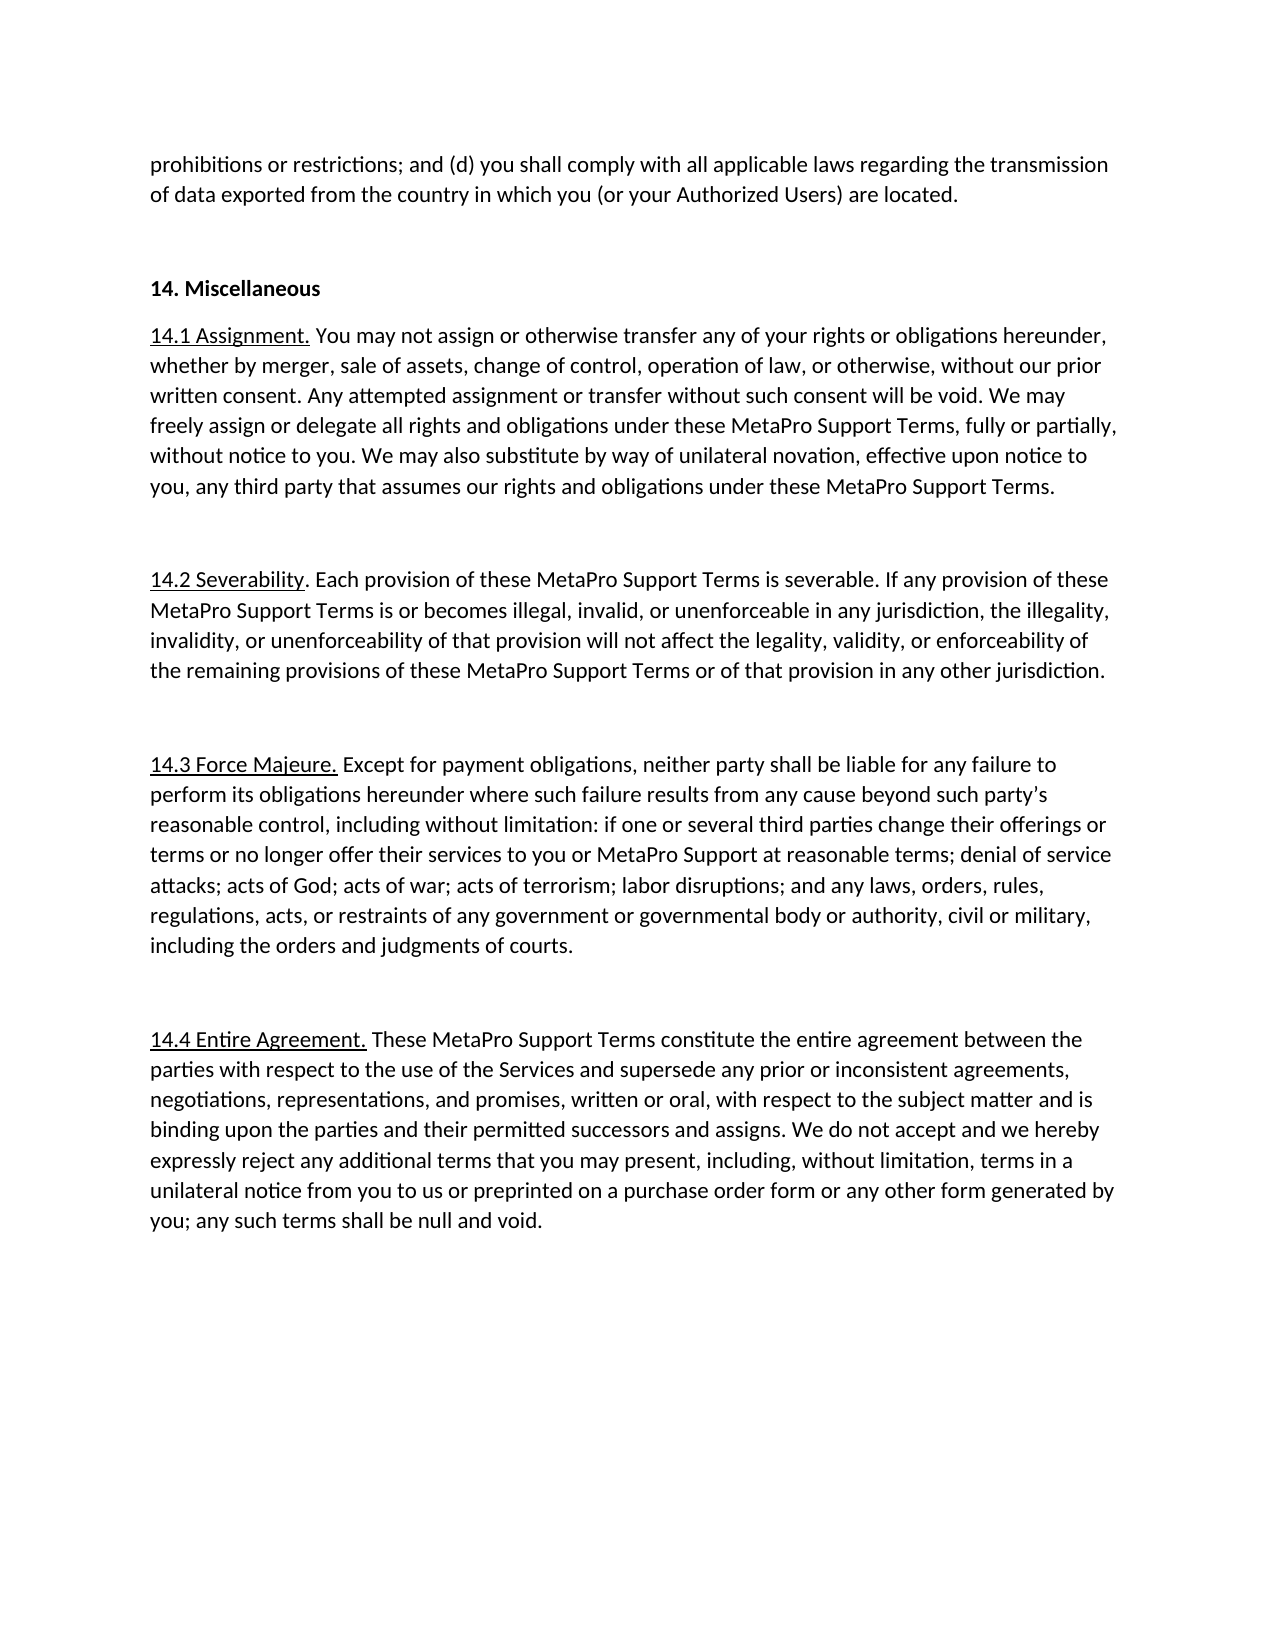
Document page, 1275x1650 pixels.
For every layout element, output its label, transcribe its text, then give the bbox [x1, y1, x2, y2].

text 14.1 Assignment. You may not assign or otherwise transfer any of your rights or obligations hereunder, whether by merger, sale of assets, change of control, operation of law, or otherwise, without our prior written consent. Any attempted assignment or transfer without such consent will be void. We may freely assign or delegate all rights and obligations under these MetaPro Support Terms, fully or partially, without notice to you. We may also substitute by way of unilateral novation, effective upon notice to you, any third party that assumes our rights and obligations under these MetaPro Support Terms. [150, 321, 1125, 500]
text 14.2 Severability. Each provision of these MetaPro Support Terms is severable. If any provision of these MetaPro Support Terms is or becomes illegal, invalid, or unenforceable in any jurisdiction, the illegality, invalidity, or unenforceability of that provision will not affect the legality, validity, or enforceability of the remaining provisions of these MetaPro Support Terms or of that provision in any other jurisdiction. [150, 566, 1125, 684]
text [150, 150, 1125, 208]
text 14.3 Force Majeure. Except for payment obligations, neither party shall be liable for any failure to perform its obligations hereunder where such failure results from any cause beyond such party’s reasonable control, including without limitation: if one or several third parties change their offerings or terms or no longer offer their services to you or MetaPro Support at reasonable terms; denial of service attacks; acts of God; acts of war; acts of terrorism; labor disruptions; and any laws, orders, rules, regulations, acts, or restraints of any government or governmental body or authority, civil or military, including the orders and judgments of courts. [150, 750, 1125, 959]
text 14.4 Entire Agreement. These MetaPro Support Terms constitute the entire agreement between the parties with respect to the use of the Services and supersede any prior or inconsistent agreements, negotiations, representations, and promises, written or oral, with respect to the subject matter and is binding upon the parties and their permitted successors and assigns. We do not accept and we hereby expressly reject any additional terms that you may present, including, without limitation, terms in a unilateral notice from you to us or preprinted on a purchase order form or any other form generated by you; any such terms shall be null and void. [150, 1025, 1125, 1234]
text 14. Miscellaneous [150, 274, 1125, 302]
